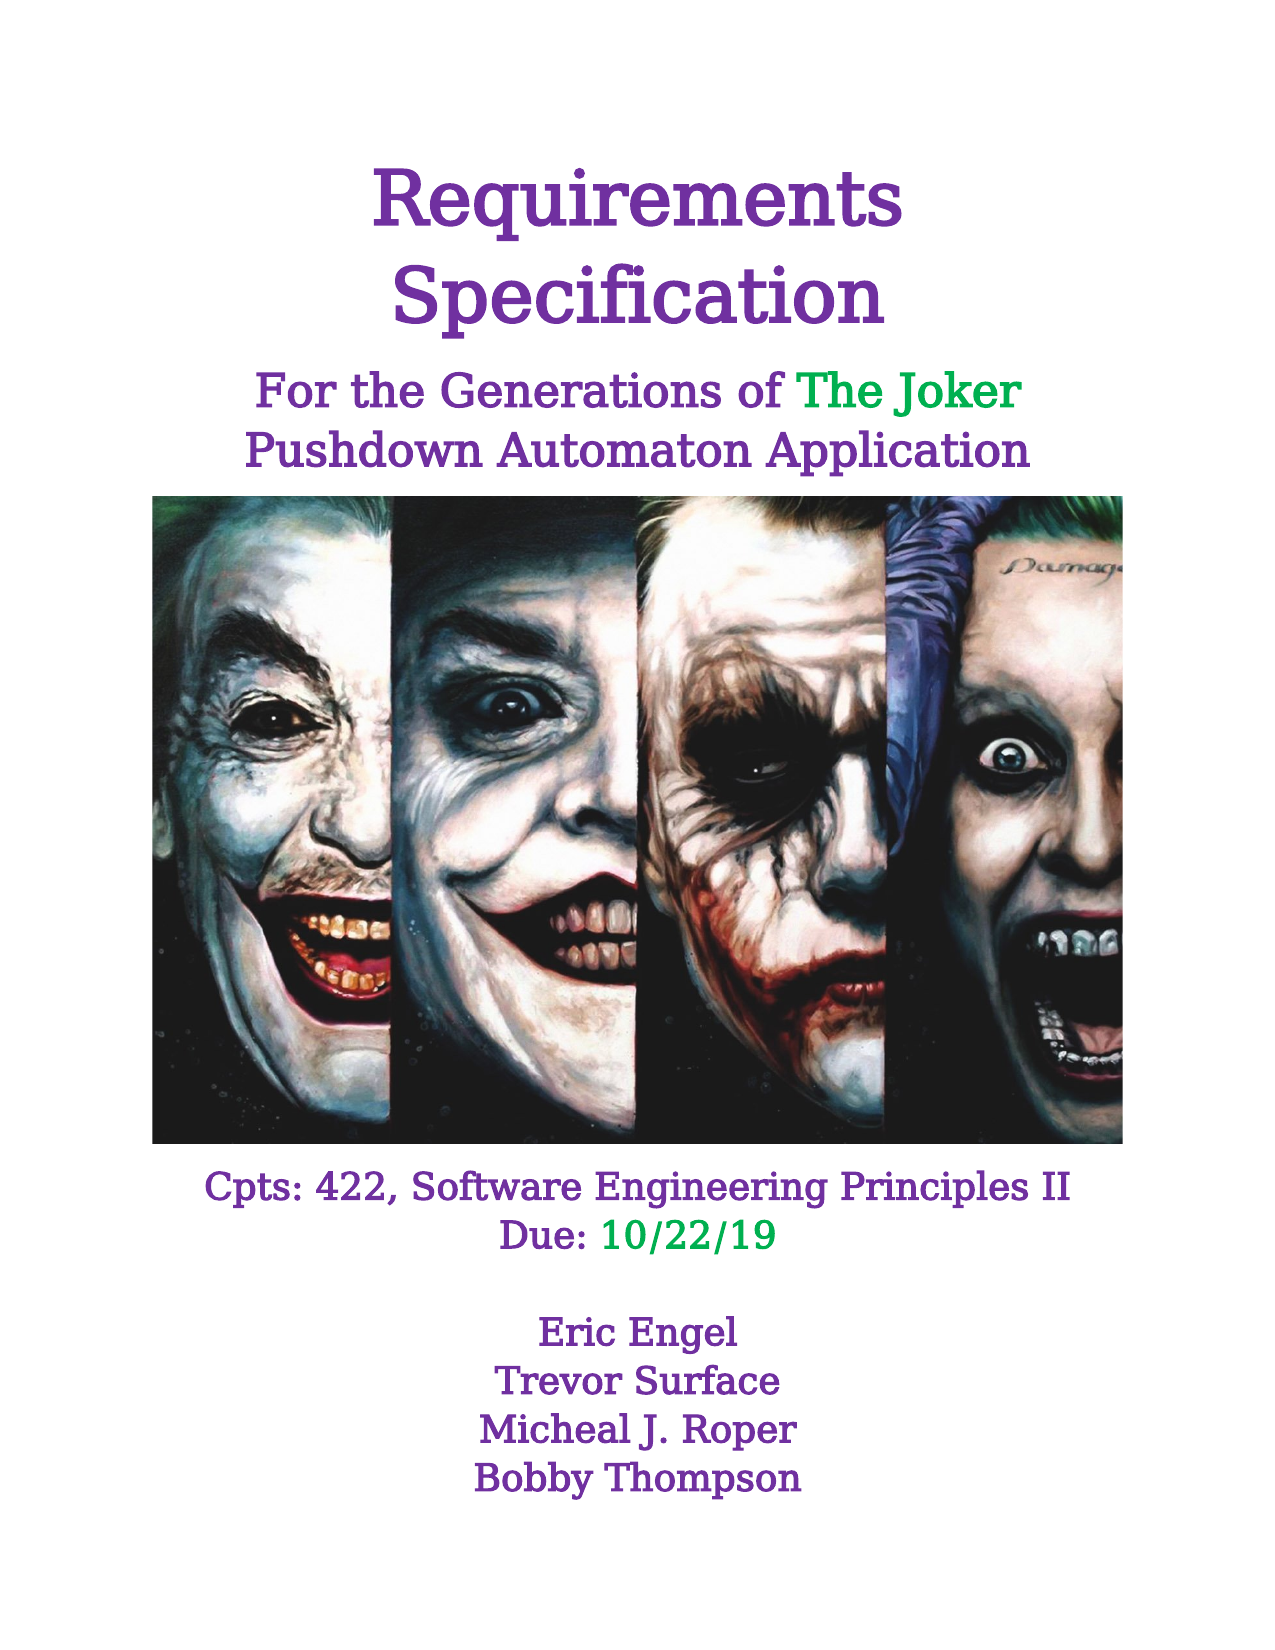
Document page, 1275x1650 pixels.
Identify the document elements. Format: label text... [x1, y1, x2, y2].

text For the Generations of The Joker Pushdown Automaton Application [150, 361, 1125, 475]
text Cpts: 422, Software Engineering Principles II [150, 1162, 1125, 1207]
text Due: 10/22/19 [150, 1211, 1125, 1256]
text Micheal J. Roper [150, 1405, 1125, 1450]
picture [152, 496, 1123, 1144]
text Eric Engel [150, 1308, 1125, 1353]
text Trevor Surface [150, 1356, 1125, 1401]
text Bobby Thompson [150, 1453, 1125, 1498]
text Requirements Specification [150, 150, 1125, 337]
